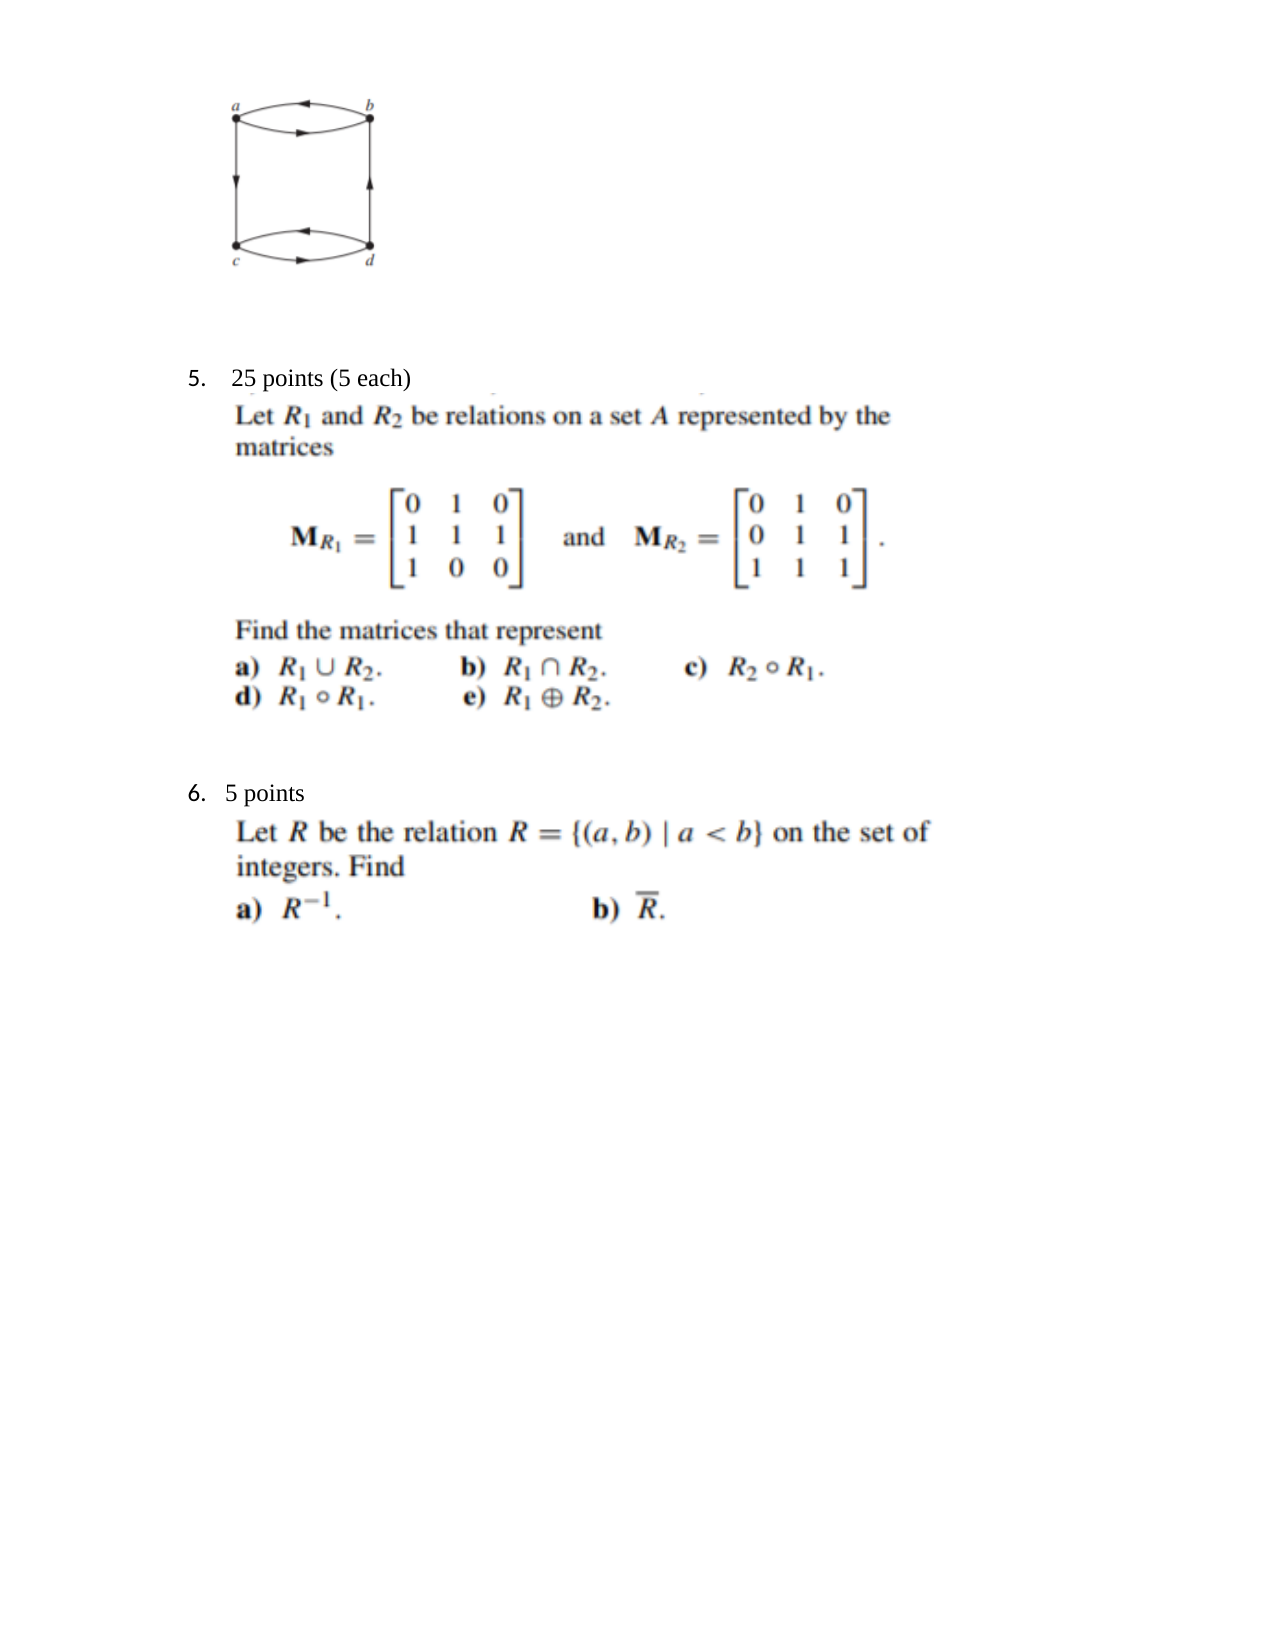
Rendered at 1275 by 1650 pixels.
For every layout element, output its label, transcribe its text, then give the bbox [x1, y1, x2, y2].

picture [225, 807, 961, 928]
list 25 points (5 each) [187, 363, 1125, 393]
list 5 points [187, 777, 1125, 807]
picture [225, 75, 384, 284]
picture [225, 393, 948, 720]
